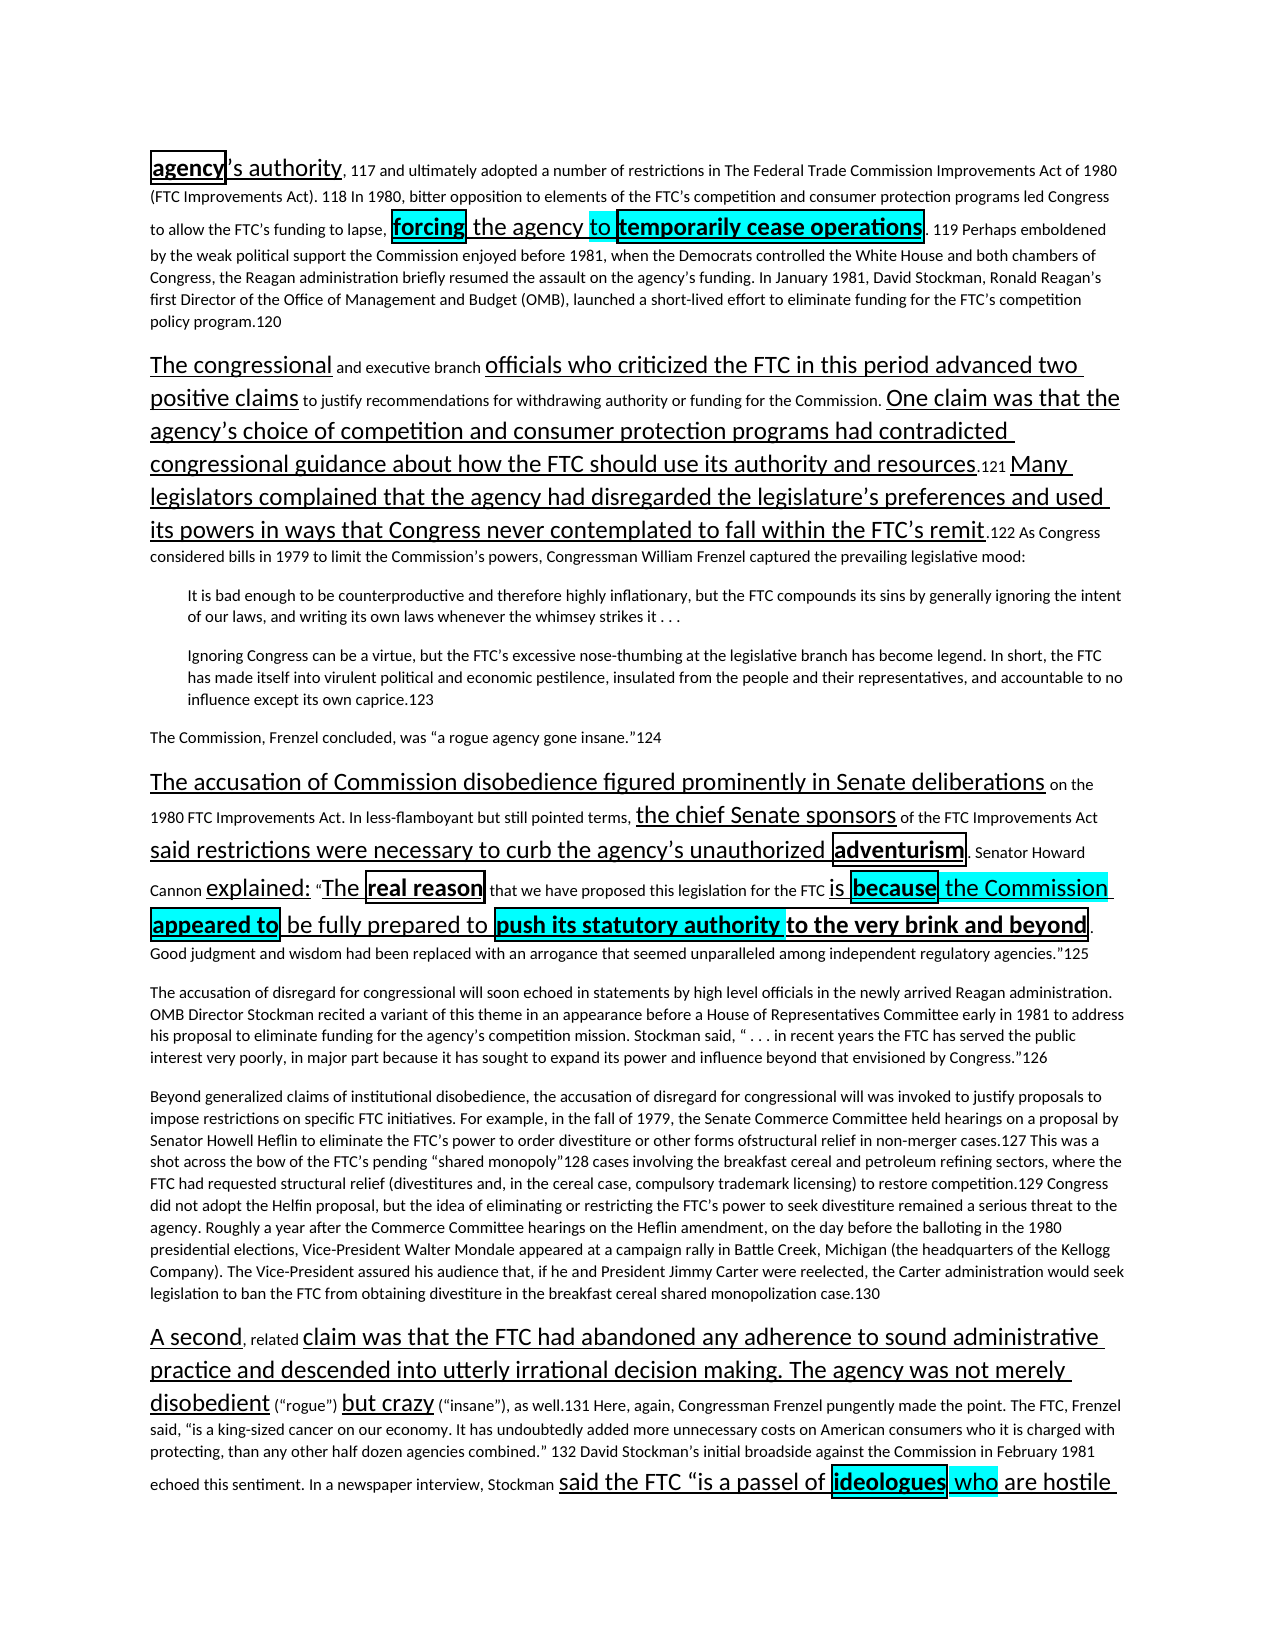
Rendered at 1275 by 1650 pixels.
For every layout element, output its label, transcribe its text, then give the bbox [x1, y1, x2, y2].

text The accusation of Commission disobedience figured prominently in Senate deliberations on the 1980 FTC Improvements Act. In less-flamboyant but still pointed terms, the chief Senate sponsors of the FTC Improvements Act said restrictions were necessary to curb the agency’s unauthorized adventurism. Senator Howard Cannon explained: “The real reason that we have proposed this legislation for the FTC is because the Commission appeared to be fully prepared to push its statutory authority to the very brink and beyond. Good judgment and wisdom had been replaced with an arrogance that seemed unparalleled among independent regulatory agencies.”125 [150, 766, 1125, 964]
text Ignoring Congress can be a virtue, but the FTC’s excessive nose-thumbing at the legislative branch has become legend. In short, the FTC has made itself into virulent political and economic pestilence, insulated from the people and their representatives, and accountable to no influence except its own caprice.123 [187, 645, 1125, 709]
text The accusation of disregard for congressional will soon echoed in statements by high level officials in the newly arrived Reagan administration. OMB Director Stockman recited a variant of this theme in an appearance before a House of Representatives Committee early in 1981 to address his proposal to eliminate funding for the agency’s competition mission. Stockman said, “ . . . in recent years the FTC has served the public interest very poorly, in major part because it has sought to expand its power and influence beyond that envisioned by Congress.”126 [150, 982, 1125, 1068]
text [150, 1321, 1125, 1499]
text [150, 150, 1125, 331]
text The congressional and executive branch officials who criticized the FTC in this period advanced two positive claims to justify recommendations for withdrawing authority or funding for the Commission. One claim was that the agency’s choice of competition and consumer protection programs had contradicted congressional guidance about how the FTC should use its authority and resources.121 Many legislators complained that the agency had disregarded the legislature’s preferences and used its powers in ways that Congress never contemplated to fall within the FTC’s remit.122 As Congress considered bills in 1979 to limit the Commission’s powers, Congressman William Frenzel captured the prevailing legislative mood: [150, 350, 1125, 567]
text It is bad enough to be counterproductive and therefore highly inflationary, but the FTC compounds its sins by generally ignoring the intent of our laws, and writing its own laws whenever the whimsey strikes it . . . [187, 585, 1125, 627]
text Beyond generalized claims of institutional disobedience, the accusation of disregard for congressional will was invoked to justify proposals to impose restrictions on specific FTC initiatives. For example, in the fall of 1979, the Senate Commerce Committee held hearings on a proposal by Senator Howell Heflin to eliminate the FTC’s power to order divestiture or other forms ofstructural relief in non-merger cases.127 This was a shot across the bow of the FTC’s pending “shared monopoly”128 cases involving the breakfast cereal and petroleum refining sectors, where the FTC had requested structural relief (divestitures and, in the cereal case, compulsory trademark licensing) to restore competition.129 Congress did not adopt the Helfin proposal, but the idea of eliminating or restricting the FTC’s power to seek divestiture remained a serious threat to the agency. Roughly a year after the Commerce Committee hearings on the Heflin amendment, on the day before the balloting in the 1980 presidential elections, Vice-President Walter Mondale appeared at a campaign rally in Battle Creek, Michigan (the headquarters of the Kellogg Company). The Vice-President assured his audience that, if he and President Jimmy Carter were reelected, the Carter administration would seek legislation to ban the FTC from obtaining divestiture in the breakfast cereal shared monopolization case.130 [150, 1086, 1125, 1303]
text The Commission, Frenzel concluded, was “a rogue agency gone insane.”124 [150, 728, 1125, 748]
